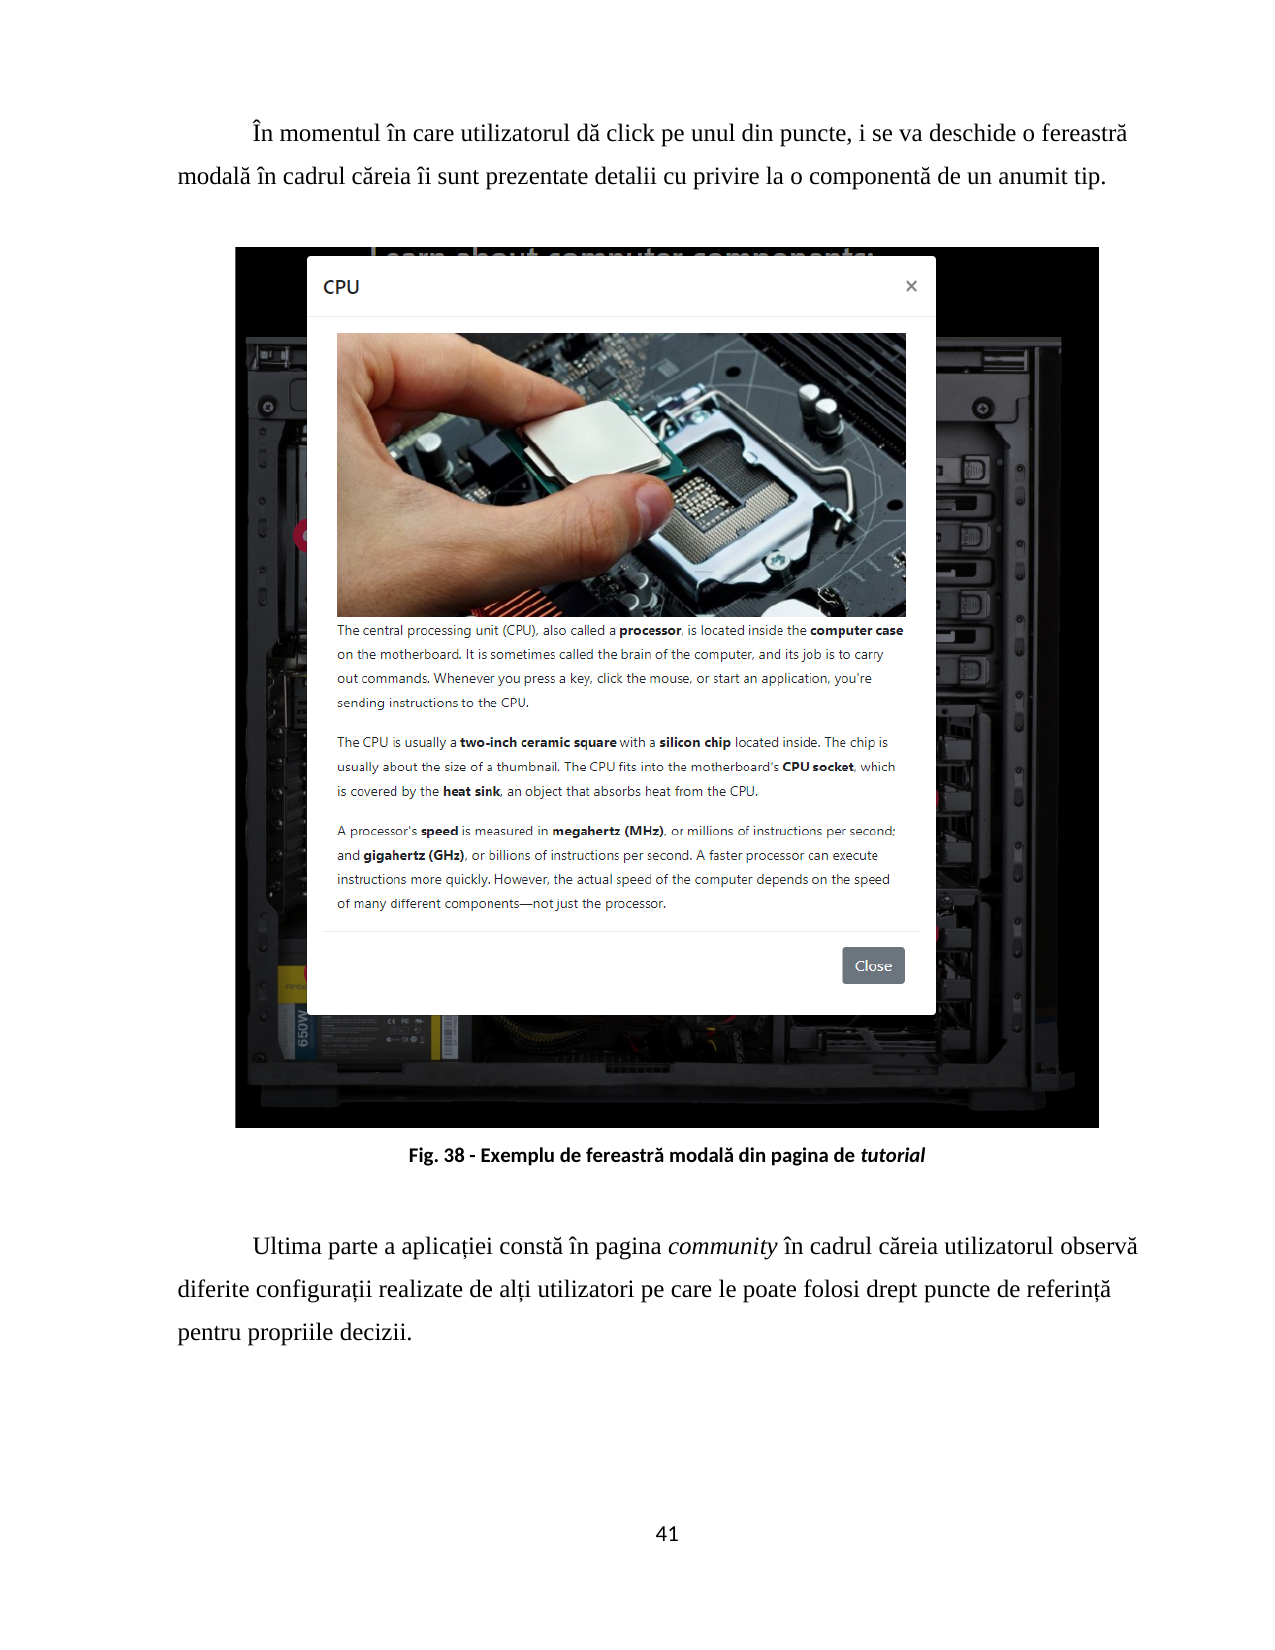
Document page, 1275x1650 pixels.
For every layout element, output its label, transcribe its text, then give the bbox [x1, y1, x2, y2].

text Ultima parte a aplicației constă în pagina community în cadrul căreia utilizatorul observă diferite configurații realizate de alți utilizatori pe care le poate folosi drept puncte de referință pentru propriile decizii. [177, 1231, 1157, 1346]
text În momentul în care utilizatorul dă click pe unul din puncte, i se va deschide o fereastră modală în cadrul căreia îi sunt prezentate detalii cu privire la o componentă de un anumit tip. [177, 118, 1157, 190]
picture [235, 247, 1099, 1128]
text Fig. 38 - Exemplu de fereastră modală din pagina de tutorial [177, 1142, 1157, 1167]
